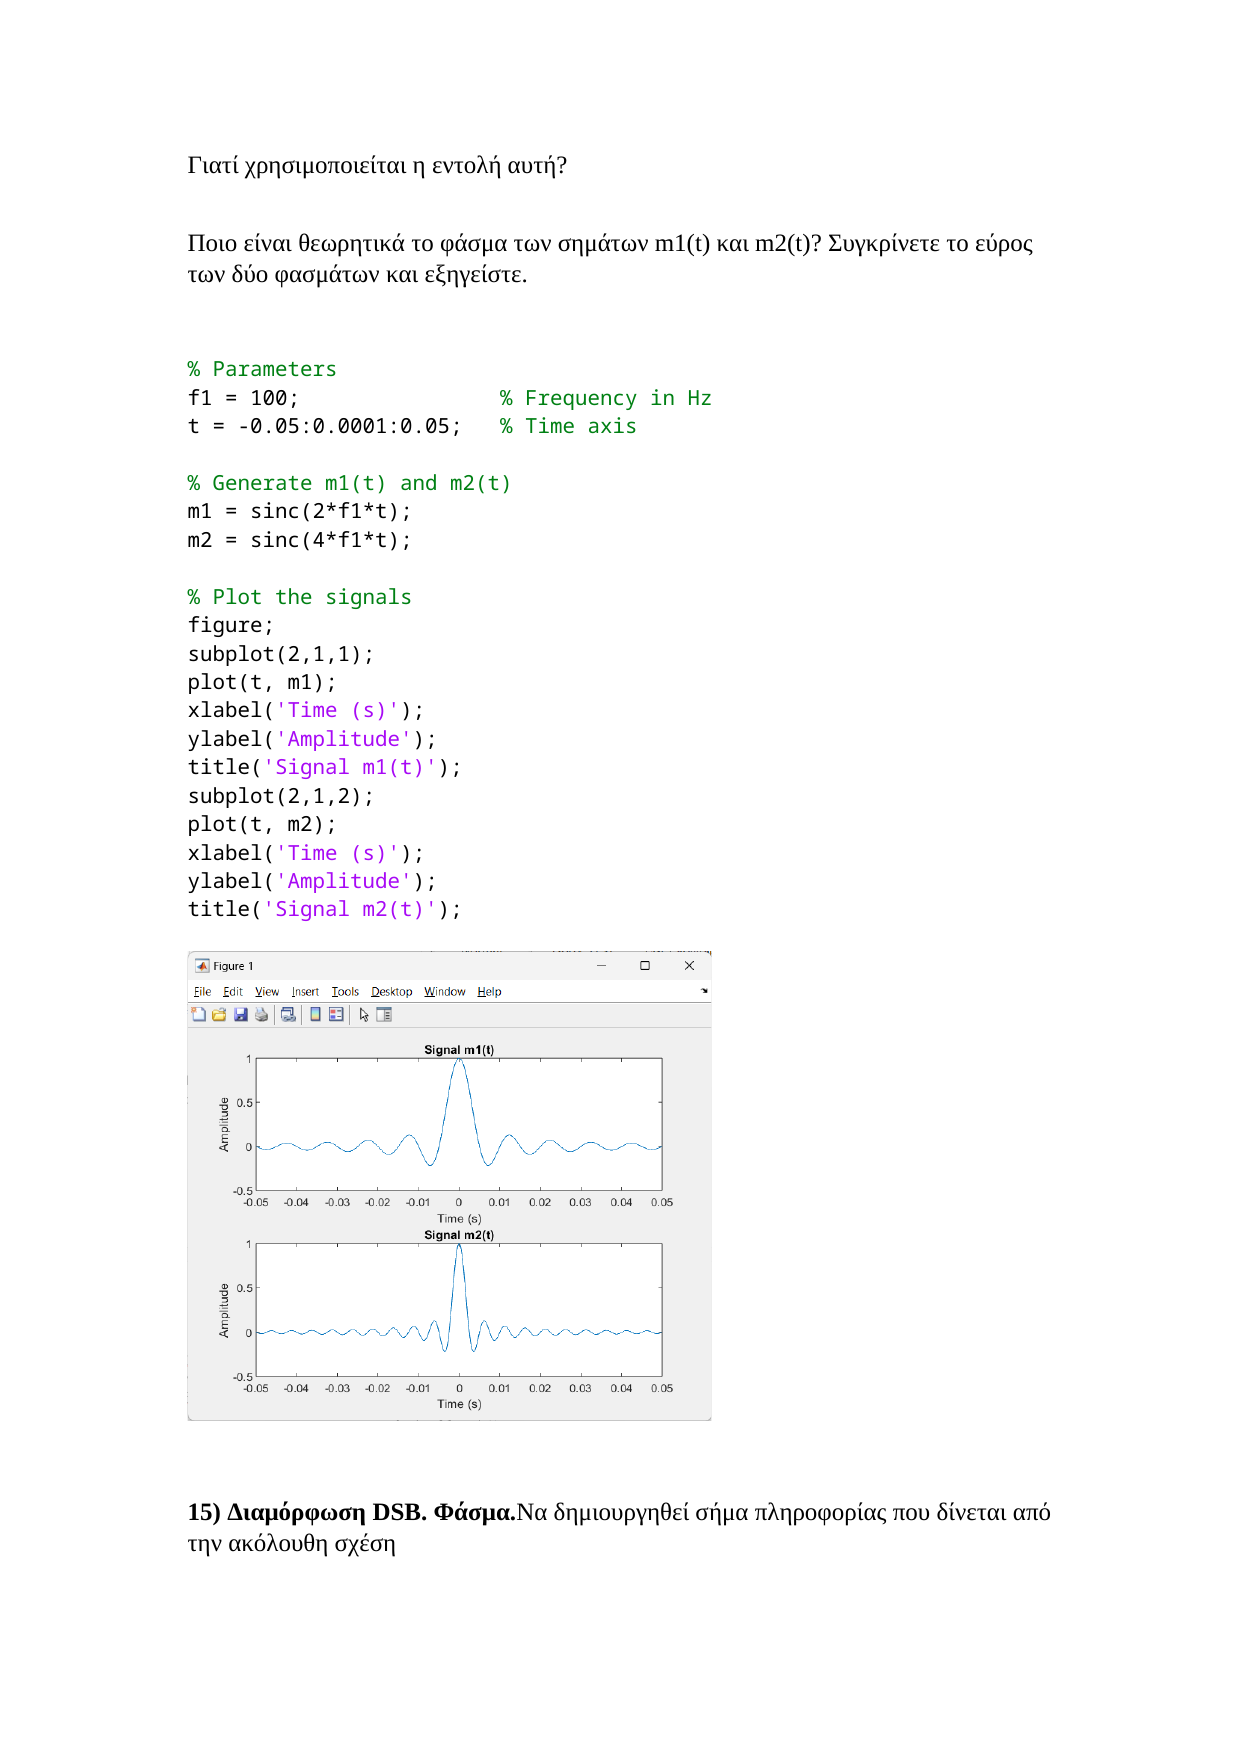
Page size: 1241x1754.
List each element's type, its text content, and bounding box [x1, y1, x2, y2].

text ylabel('Amplitude'); [187, 866, 1053, 894]
text % Generate m1(t) and m2(t) [187, 468, 1053, 496]
picture [187, 951, 712, 1421]
text title('Signal m2(t)'); [187, 894, 1053, 923]
text m2 = sinc(4*f1*t); [187, 525, 1053, 553]
text % Parameters [187, 354, 1053, 383]
text Ποιο είναι θεωρητικά το φάσμα των σημάτων m1(t) και m2(t)? Συγκρίνετε το εύρος των δύο φασμάτων και εξηγείστε. [187, 228, 1053, 288]
text figure; [187, 610, 1053, 639]
text plot(t, m2); [187, 809, 1053, 838]
text plot(t, m1); [187, 667, 1053, 696]
text subplot(2,1,2); [187, 781, 1053, 809]
text % Plot the signals [187, 582, 1053, 610]
text xlabel('Time (s)'); [187, 696, 1053, 724]
text f1 = 100; % Frequency in Hz [187, 383, 1053, 411]
text m1 = sinc(2*f1*t); [187, 496, 1053, 525]
text subplot(2,1,1); [187, 639, 1053, 667]
text 15) Διαμόρφωση DSB. Φάσμα.Να δημιουργηθεί σήμα πληροφορίας που δίνεται από την ακόλουθη σχέση [187, 1497, 1053, 1557]
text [187, 150, 1053, 209]
text ylabel('Amplitude'); [187, 724, 1053, 752]
text title('Signal m1(t)'); [187, 752, 1053, 781]
text xlabel('Time (s)'); [187, 838, 1053, 866]
text t = -0.05:0.0001:0.05; % Time axis [187, 411, 1053, 439]
